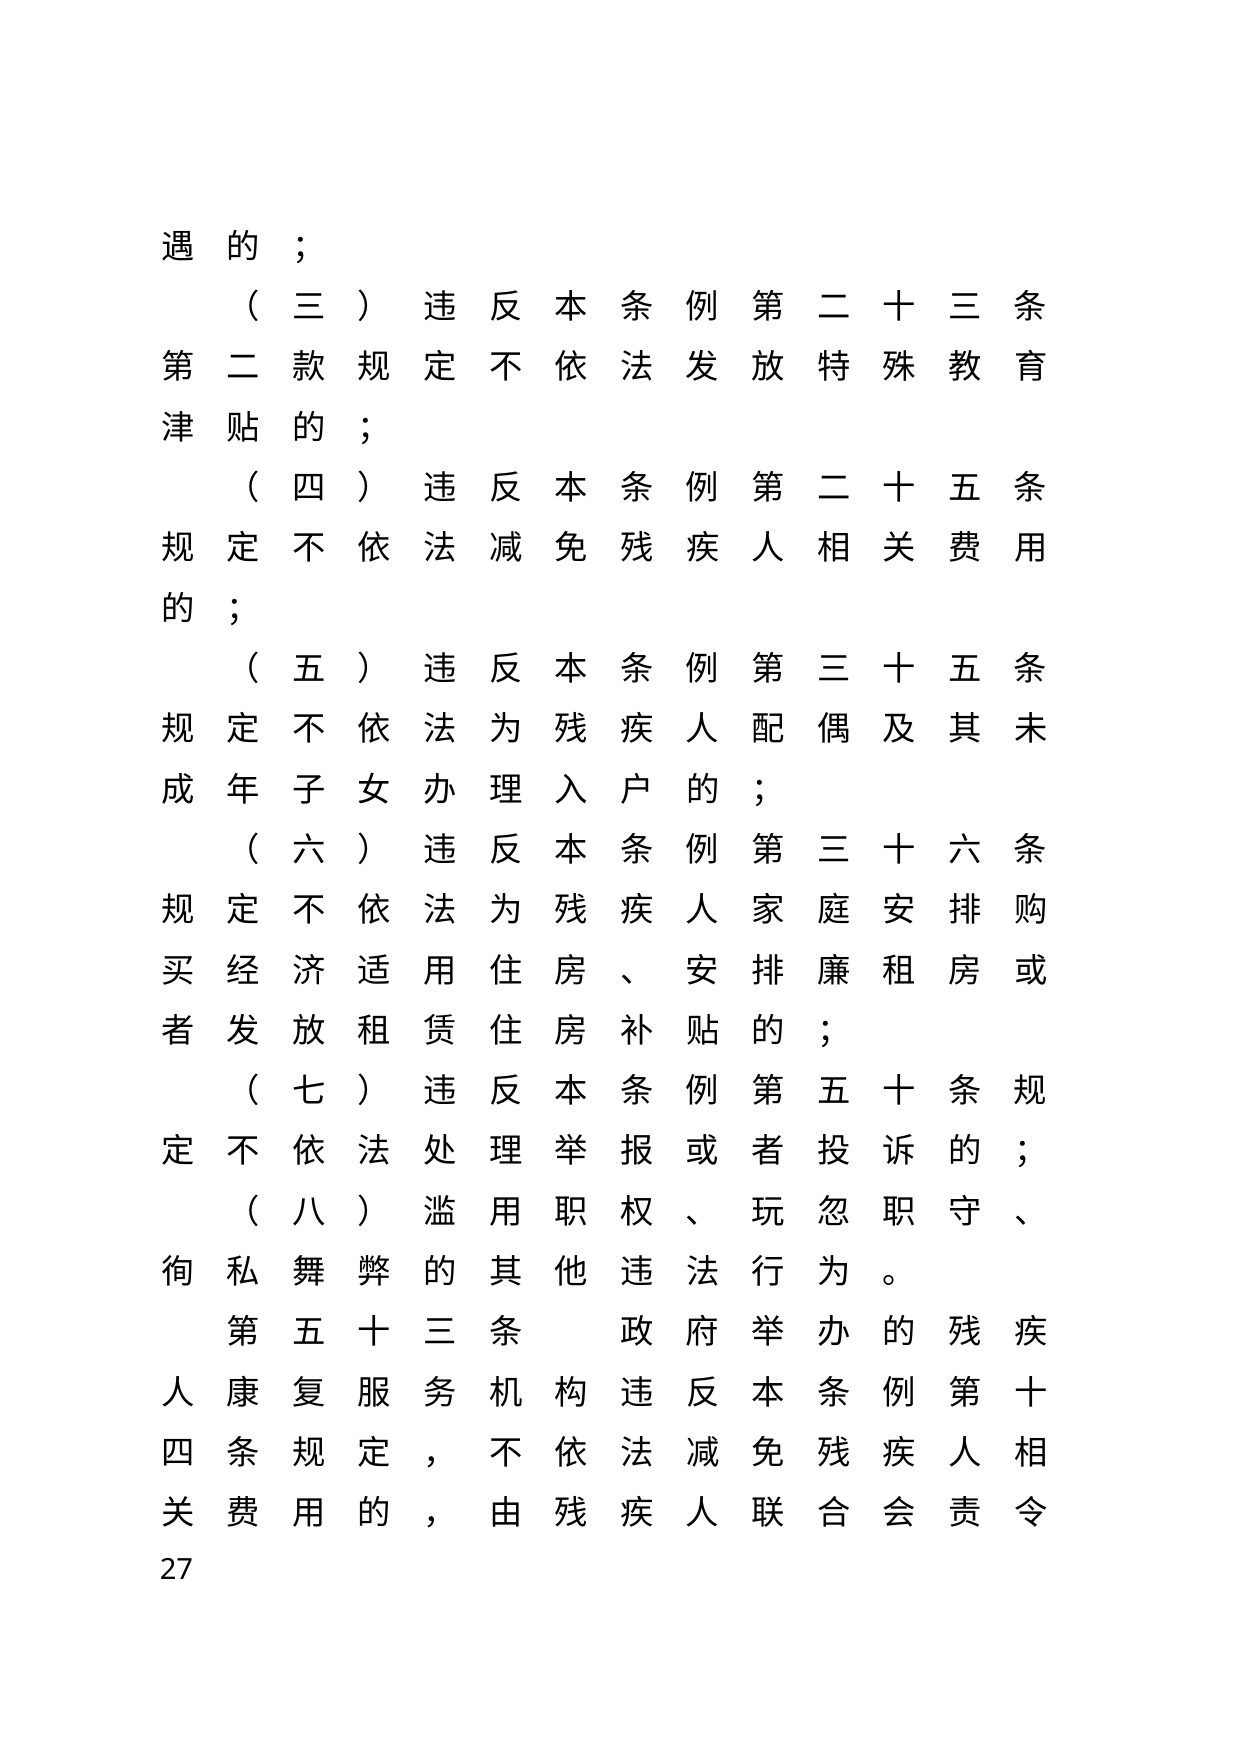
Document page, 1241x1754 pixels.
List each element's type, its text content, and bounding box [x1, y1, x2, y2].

text （八）滥用职权、玩忽职守、徇私舞弊的其他违法行为。 [161, 1178, 1079, 1299]
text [161, 1299, 1079, 1540]
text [161, 213, 1079, 274]
text （六）违反本条例第三十六条规定不依法为残疾人家庭安排购买经济适用住房、安排廉租房或者发放租赁住房补贴的； [161, 817, 1079, 1058]
text （七）违反本条例第五十条规定不依法处理举报或者投诉的； [161, 1058, 1079, 1178]
text （四）违反本条例第二十五条规定不依法减免残疾人相关费用的； [161, 455, 1079, 636]
text （三）违反本条例第二十三条第二款规定不依法发放特殊教育津贴的； [161, 274, 1079, 455]
text （五）违反本条例第三十五条规定不依法为残疾人配偶及其未成年子女办理入户的； [161, 636, 1079, 817]
